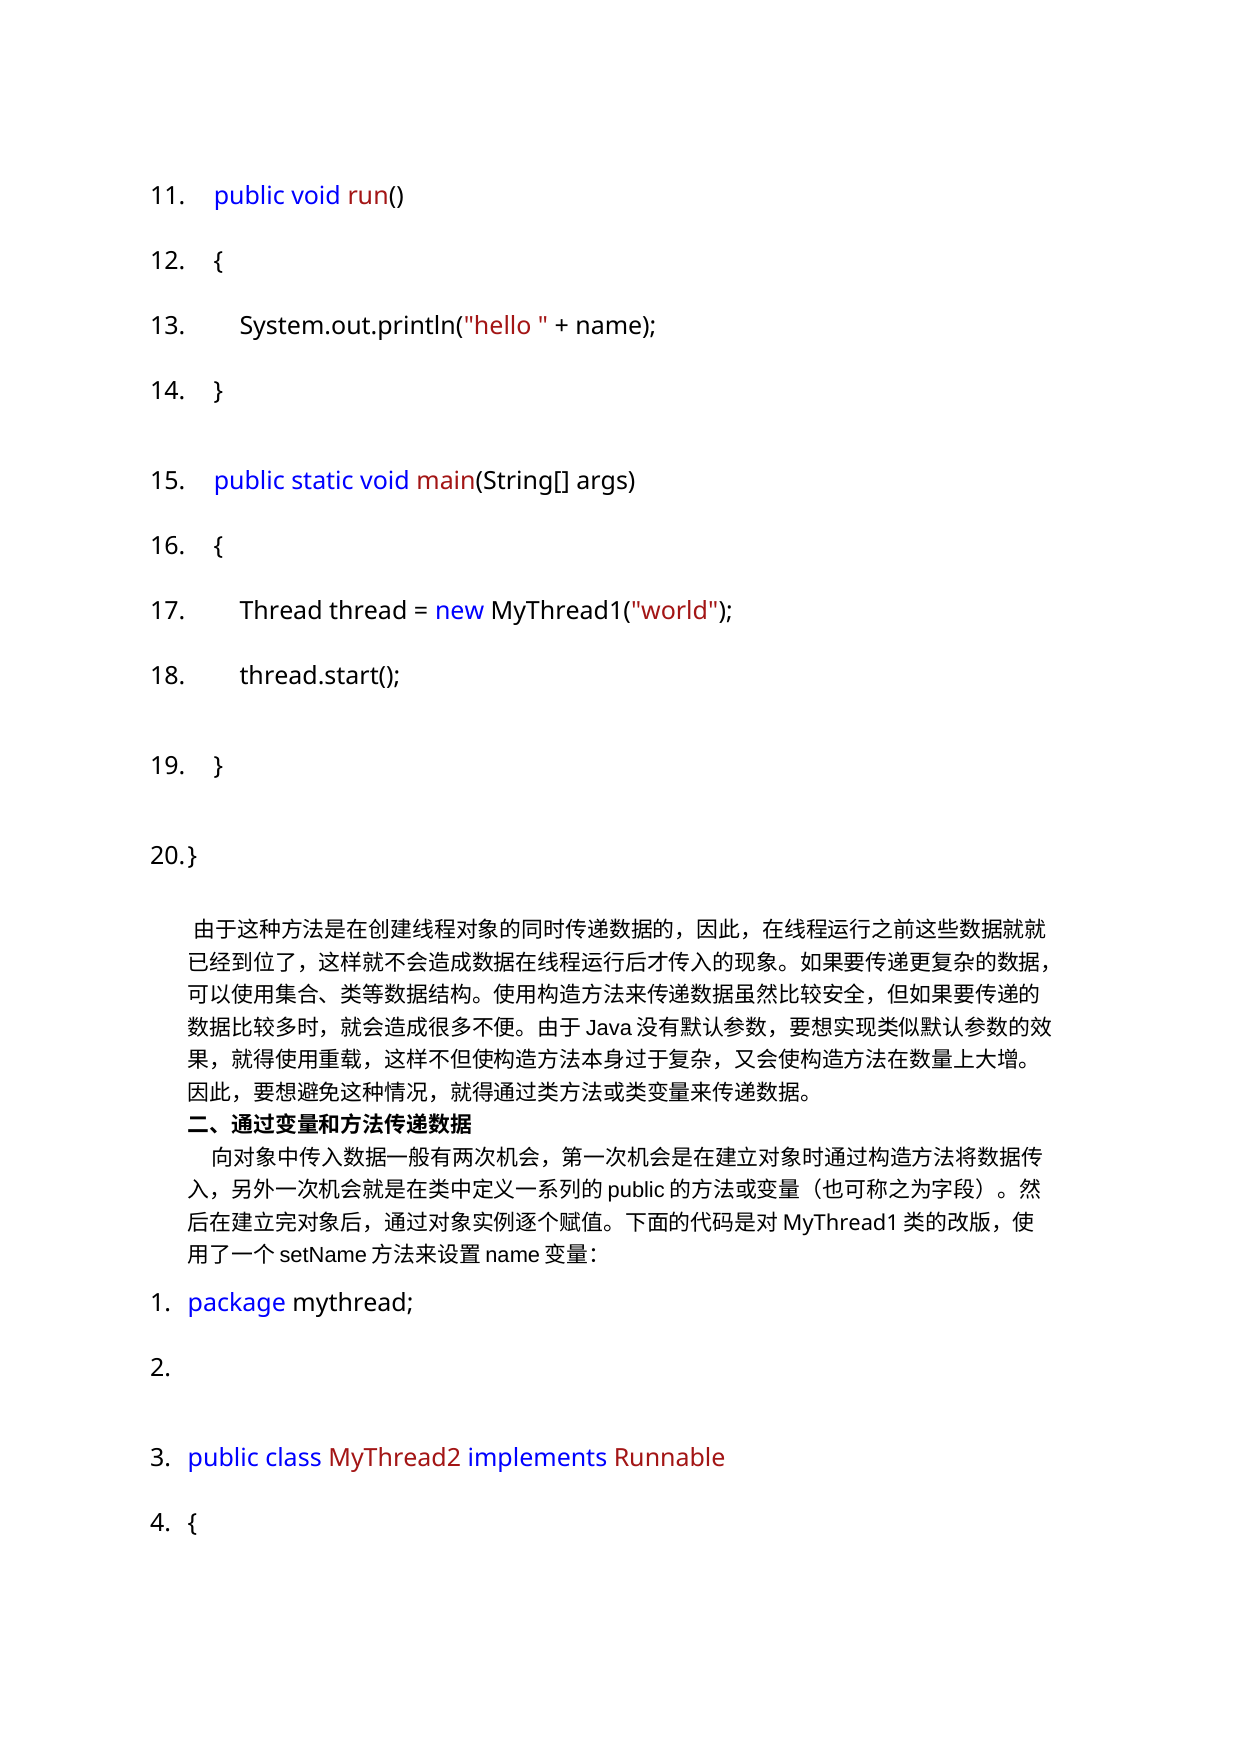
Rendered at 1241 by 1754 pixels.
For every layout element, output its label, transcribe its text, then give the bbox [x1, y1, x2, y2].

list Thread thread = new MyThread1("world"); [150, 577, 1053, 642]
list } [150, 732, 1053, 797]
text 由于这种方法是在创建线程对象的同时传递数据的，因此，在线程运行之前这些数据就就已经到位了，这样就不会造成数据在线程运行后才传入的现象。如果要传递更复杂的数据，可以使用集合、类等数据结构。使用构造方法来传递数据虽然比较安全，但如果要传递的数据比较多时，就会造成很多不便。由于Java没有默认参数，要想实现类似默认参数的效果，就得使用重载，这样不但使构造方法本身过于复杂，又会使构造方法在数量上大增。因此，要想避免这种情况，就得通过类方法或类变量来传递数据。 [187, 912, 1053, 1107]
text 二、通过变量和方法传递数据 [187, 1107, 1053, 1139]
text 向对象中传入数据一般有两次机会，第一次机会是在建立对象时通过构造方法将数据传入，另外一次机会就是在类中定义一系列的public的方法或变量（也可称之为字段）。然后在建立完对象后，通过对象实例逐个赋值。下面的代码是对MyThread1类的改版，使用了一个setName方法来设置name变量： [187, 1139, 1053, 1269]
list System.out.println("hello " + name); [150, 292, 1053, 357]
list public class MyThread2 implements Runnable [150, 1424, 1053, 1489]
list package mythread; [150, 1269, 1053, 1334]
list } [150, 822, 1053, 887]
list public static void main(String[] args) [150, 447, 1053, 512]
list thread.start(); [150, 642, 1053, 707]
list { [150, 1489, 1053, 1554]
list { [150, 227, 1053, 292]
list } [150, 357, 1053, 422]
list public void run() [150, 162, 1053, 227]
list { [150, 512, 1053, 577]
